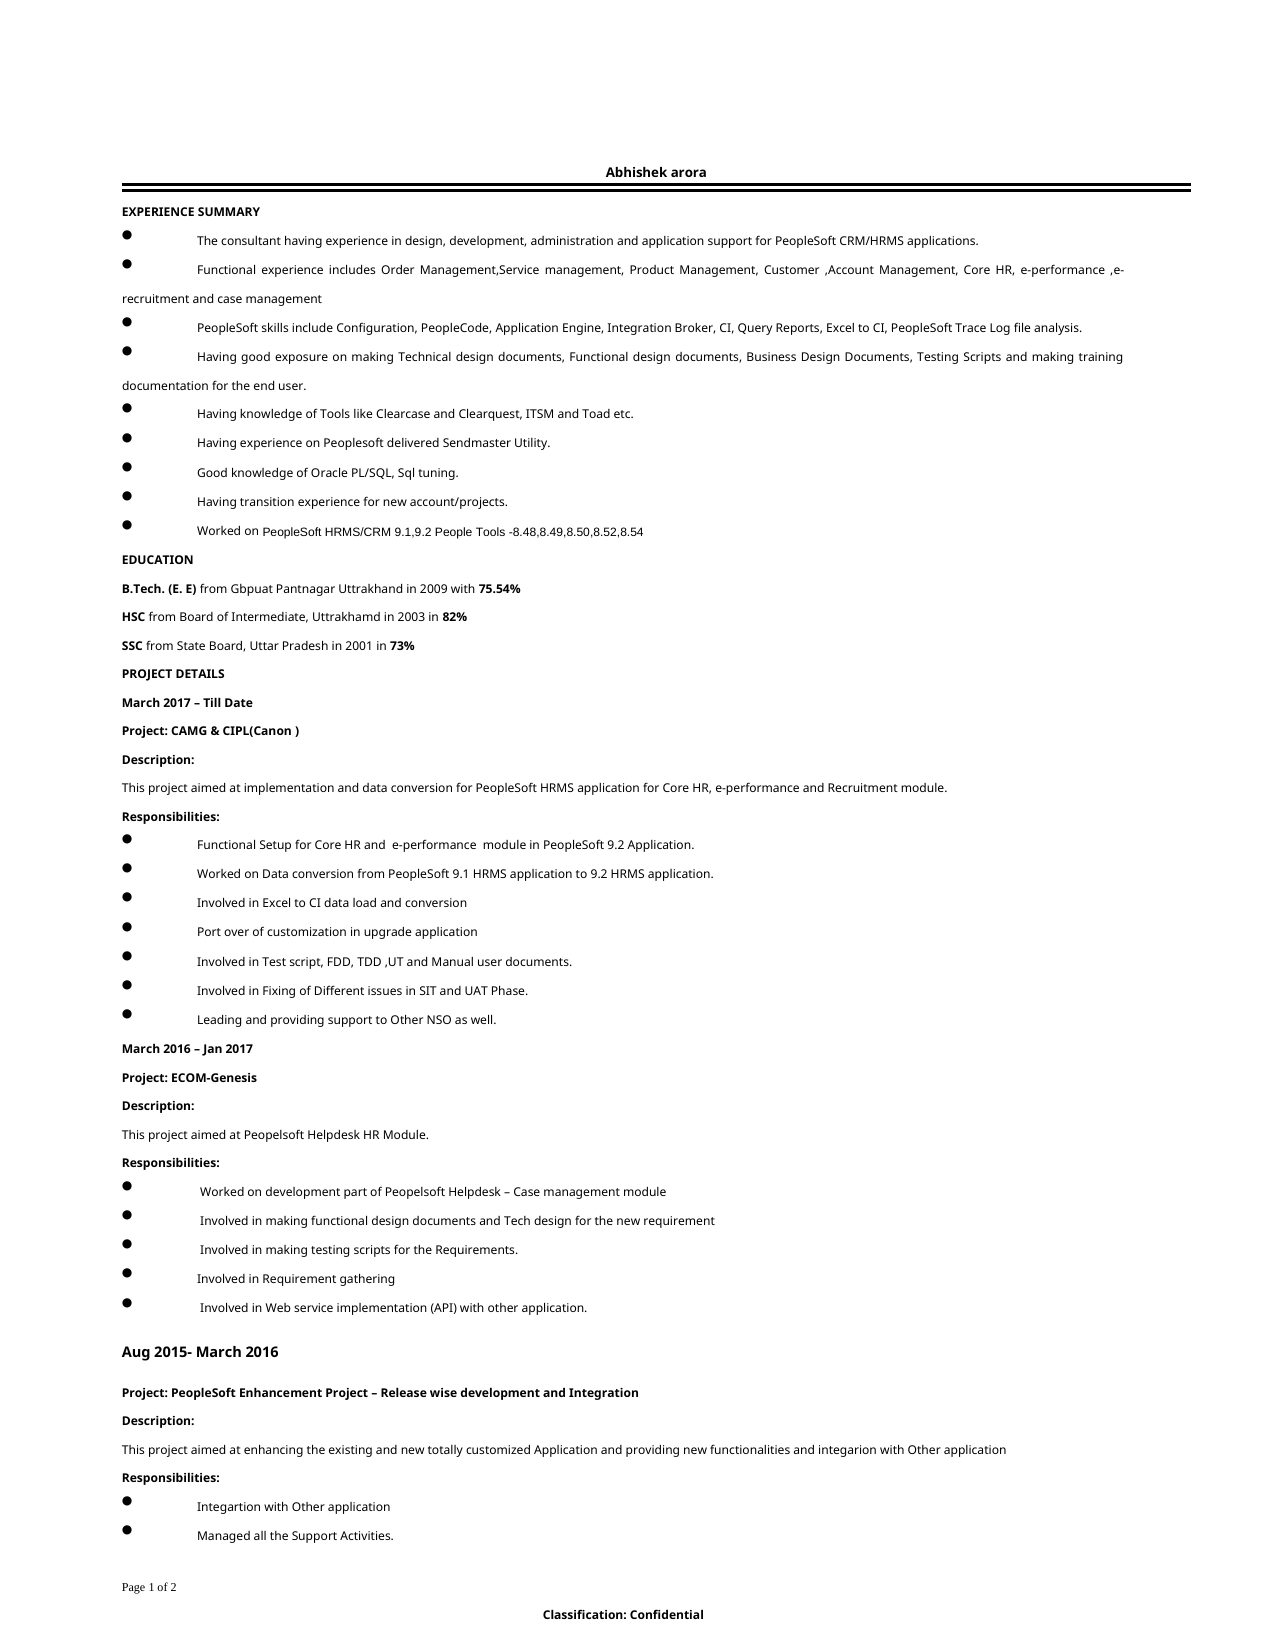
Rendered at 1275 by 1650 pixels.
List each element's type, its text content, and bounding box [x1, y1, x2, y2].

text Description: [122, 1086, 1125, 1114]
list Having good exposure on making Technical design documents, Functional design documents, Business Design Documents, Testing Scripts and making training documentation for the end user. [122, 336, 1125, 394]
text Responsibilities: [122, 1143, 1125, 1171]
subtitle EDUCATION [122, 540, 1125, 568]
text Abhishek arora [122, 150, 1191, 183]
list Leading and providing support to Other NSO as well. [122, 999, 1125, 1029]
list Involved in making functional design documents and Tech design for the new requirement [122, 1201, 1125, 1230]
list Involved in Test script, FDD, TDD ,UT and Manual user documents. [122, 941, 1125, 970]
list Involved in making testing scripts for the Requirements. [122, 1230, 1125, 1259]
list Good knowledge of Oracle PL/SQL, Sql tuning. [122, 452, 1125, 481]
list Involved in Web service implementation (API) with other application. [122, 1288, 1125, 1317]
list Managed all the Support Activities. [122, 1516, 1125, 1545]
list PeopleSoft skills include Configuration, PeopleCode, Application Engine, Integration Broker, CI, Query Reports, Excel to CI, PeopleSoft Trace Log file analysis. [122, 307, 1125, 336]
text Description: [122, 739, 1125, 768]
text Responsibilities: [122, 1458, 1125, 1486]
text Project: CAMG & CIPL(Canon ) [122, 711, 1125, 739]
list The consultant having experience in design, development, administration and application support for PeopleSoft CRM/HRMS applications. [122, 220, 1125, 249]
text This project aimed at Peopelsoft Helpdesk HR Module. [122, 1114, 1125, 1143]
text HSC from Board of Intermediate, Uttrakhamd in 2003 in 82% [122, 597, 1125, 625]
list Involved in Excel to CI data load and conversion [122, 883, 1125, 912]
list Functional experience includes Order Management,Service management, Product Management, Customer ,Account Management, Core HR, e-performance ,e-recruitment and case management [122, 249, 1125, 307]
subtitle EXPERIENCE SUMMARY [122, 192, 1125, 220]
list Port over of customization in upgrade application [122, 912, 1125, 941]
text This project aimed at implementation and data conversion for PeopleSoft HRMS application for Core HR, e-performance and Recruitment module. [122, 768, 1125, 796]
list Worked on Data conversion from PeopleSoft 9.1 HRMS application to 9.2 HRMS application. [122, 854, 1125, 883]
text March 2016 – Jan 2017 [122, 1029, 1125, 1057]
text Project: PeopleSoft Enhancement Project – Release wise development and Integration [122, 1372, 1125, 1401]
list Having transition experience for new account/projects. [122, 481, 1125, 511]
text Description: [122, 1401, 1125, 1429]
list Integartion with Other application [122, 1486, 1125, 1516]
text March 2017 – Till Date [122, 682, 1125, 711]
list Having experience on Peoplesoft delivered Sendmaster Utility. [122, 423, 1125, 452]
list Having knowledge of Tools like Clearcase and Clearquest, ITSM and Toad etc. [122, 394, 1125, 423]
text SSC from State Board, Uttar Pradesh in 2001 in 73% [122, 625, 1125, 654]
list Involved in Requirement gathering [122, 1259, 1125, 1288]
text B.Tech. (E. E) from Gbpuat Pantnagar Uttrakhand in 2009 with 75.54% [122, 568, 1125, 597]
subtitle PROJECT DETAILS [122, 654, 1125, 682]
text This project aimed at enhancing the existing and new totally customized Application and providing new functionalities and integarion with Other application [122, 1429, 1125, 1458]
list Functional Setup for Core HR and e-performance module in PeopleSoft 9.2 Application. [122, 824, 1125, 854]
list Worked on development part of Peopelsoft Helpdesk – Case management module [122, 1171, 1125, 1201]
list Worked on PeopleSoft HRMS/CRM 9.1,9.2 People Tools -8.48,8.49,8.50,8.52,8.54 [122, 511, 1125, 540]
text Project: ECOM-Genesis [122, 1057, 1125, 1086]
list Involved in Fixing of Different issues in SIT and UAT Phase. [122, 970, 1125, 999]
text Responsibilities: [122, 796, 1125, 824]
text Aug 2015- March 2016 [122, 1328, 1125, 1362]
